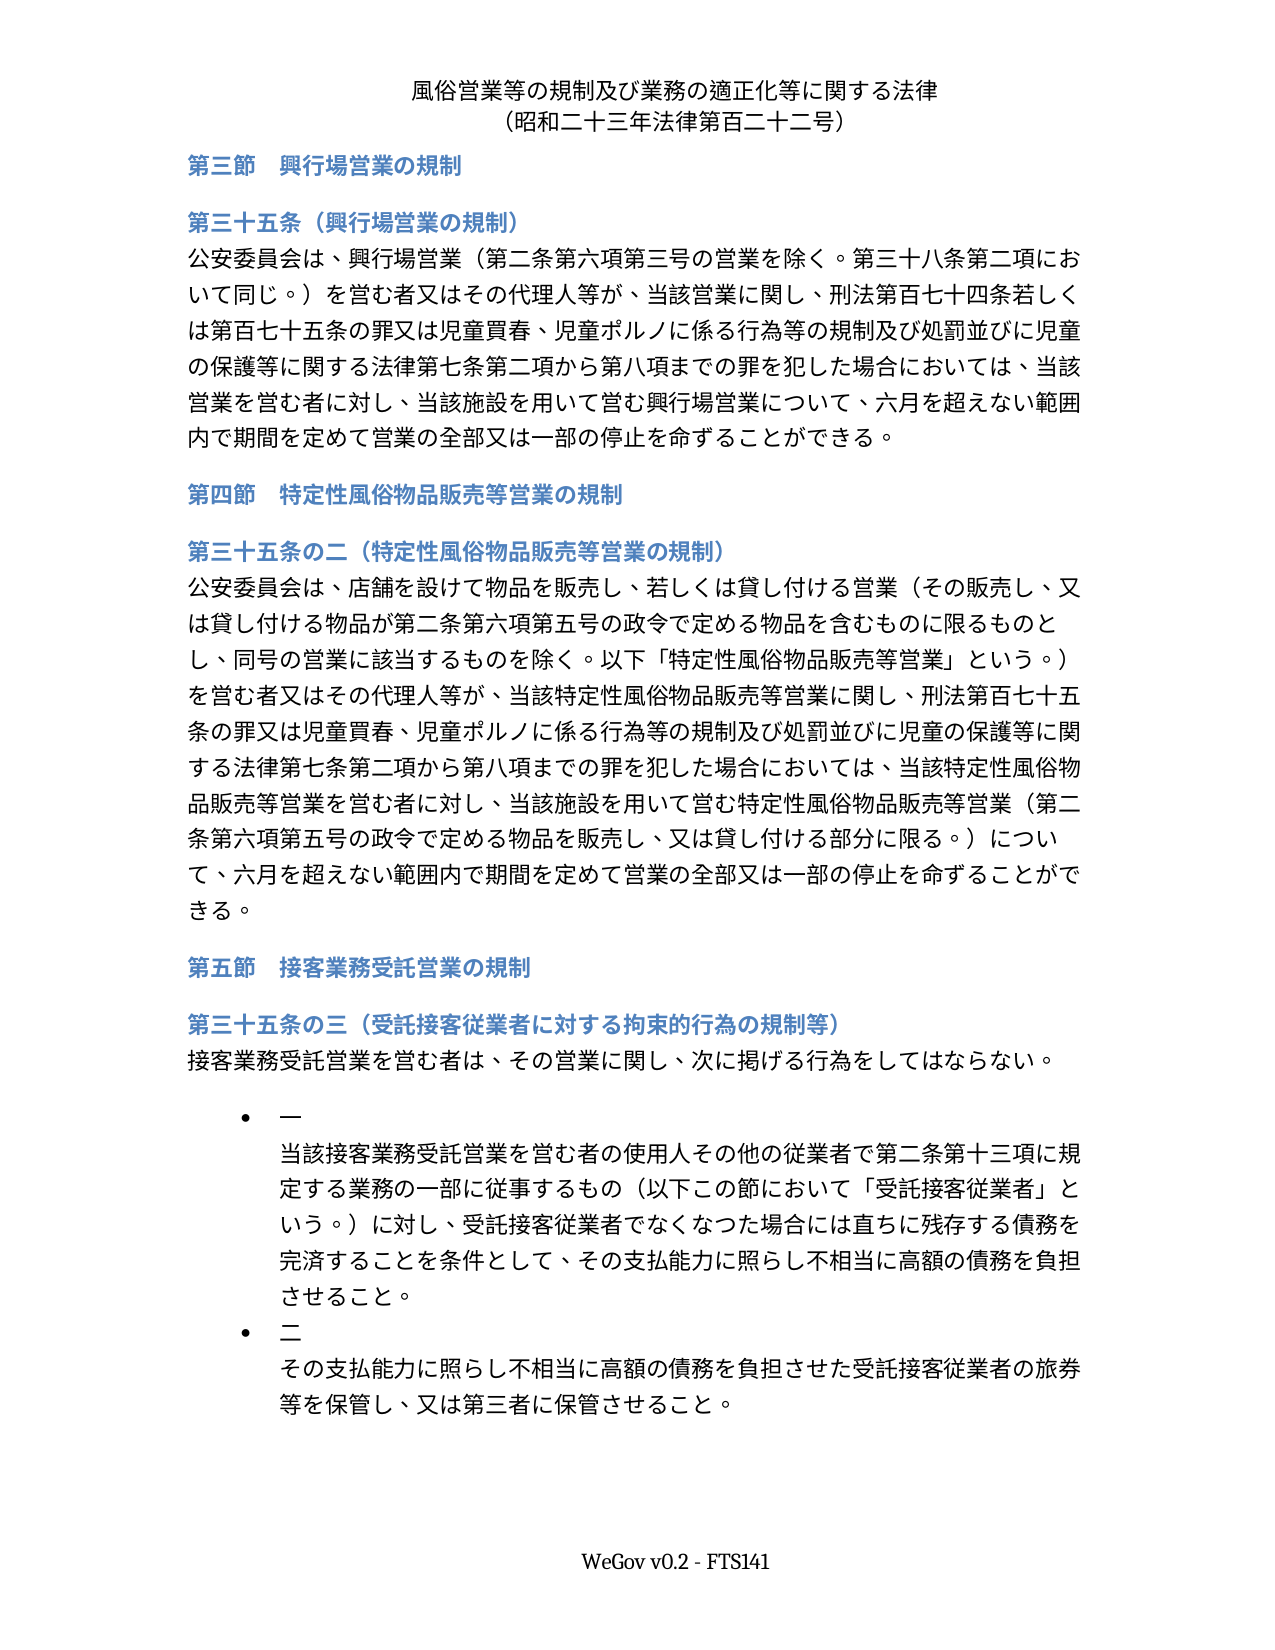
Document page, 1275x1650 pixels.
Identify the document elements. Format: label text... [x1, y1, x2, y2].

list 二 その支払能力に照らし不相当に高額の債務を負担させた受託接客従業者の旅券等を保管し、又は第三者に保管させること。 [242, 1317, 1087, 1420]
text 接客業務受託営業を営む者は、その営業に関し、次に掲げる行為をしてはならない。 [187, 1045, 1087, 1076]
subtitle 第五節 接客業務受託営業の規制 [187, 952, 1087, 983]
subtitle 第三十五条の三（受託接客従業者に対する拘束的行為の規制等） [187, 1009, 1087, 1040]
text 公安委員会は、店舗を設けて物品を販売し、若しくは貸し付ける営業（その販売し、又は貸し付ける物品が第二条第六項第五号の政令で定める物品を含むものに限るものとし、同号の営業に該当するものを除く。以下「特定性風俗物品販売等営業」という。）を営む者又はその代理人等が、当該特定性風俗物品販売等営業に関し、刑法第百七十五条の罪又は児童買春、児童ポルノに係る行為等の規制及び処罰並びに児童の保護等に関する法律第七条第二項から第八項までの罪を犯した場合においては、当該特定性風俗物品販売等営業を営む者に対し、当該施設を用いて営む特定性風俗物品販売等営業（第二条第六項第五号の政令で定める物品を販売し、又は貸し付ける部分に限る。）について、六月を超えない範囲内で期間を定めて営業の全部又は一部の停止を命ずることができる。 [187, 572, 1087, 927]
subtitle 第三十五条の二（特定性風俗物品販売等営業の規制） [187, 536, 1087, 567]
list 一 当該接客業務受託営業を営む者の使用人その他の従業者で第二条第十三項に規定する業務の一部に従事するもの（以下この節において「受託接客従業者」という。）に対し、受託接客従業者でなくなつた場合には直ちに残存する債務を完済することを条件として、その支払能力に照らし不相当に高額の債務を負担させること。 [242, 1102, 1087, 1312]
subtitle 第三節 興行場営業の規制 [187, 150, 1087, 181]
subtitle 第三十五条（興行場営業の規制） [187, 207, 1087, 238]
subtitle 第四節 特定性風俗物品販売等営業の規制 [187, 479, 1087, 510]
text 公安委員会は、興行場営業（第二条第六項第三号の営業を除く。第三十八条第二項において同じ。）を営む者又はその代理人等が、当該営業に関し、刑法第百七十四条若しくは第百七十五条の罪又は児童買春、児童ポルノに係る行為等の規制及び処罰並びに児童の保護等に関する法律第七条第二項から第八項までの罪を犯した場合においては、当該営業を営む者に対し、当該施設を用いて営む興行場営業について、六月を超えない範囲内で期間を定めて営業の全部又は一部の停止を命ずることができる。 [187, 243, 1087, 454]
